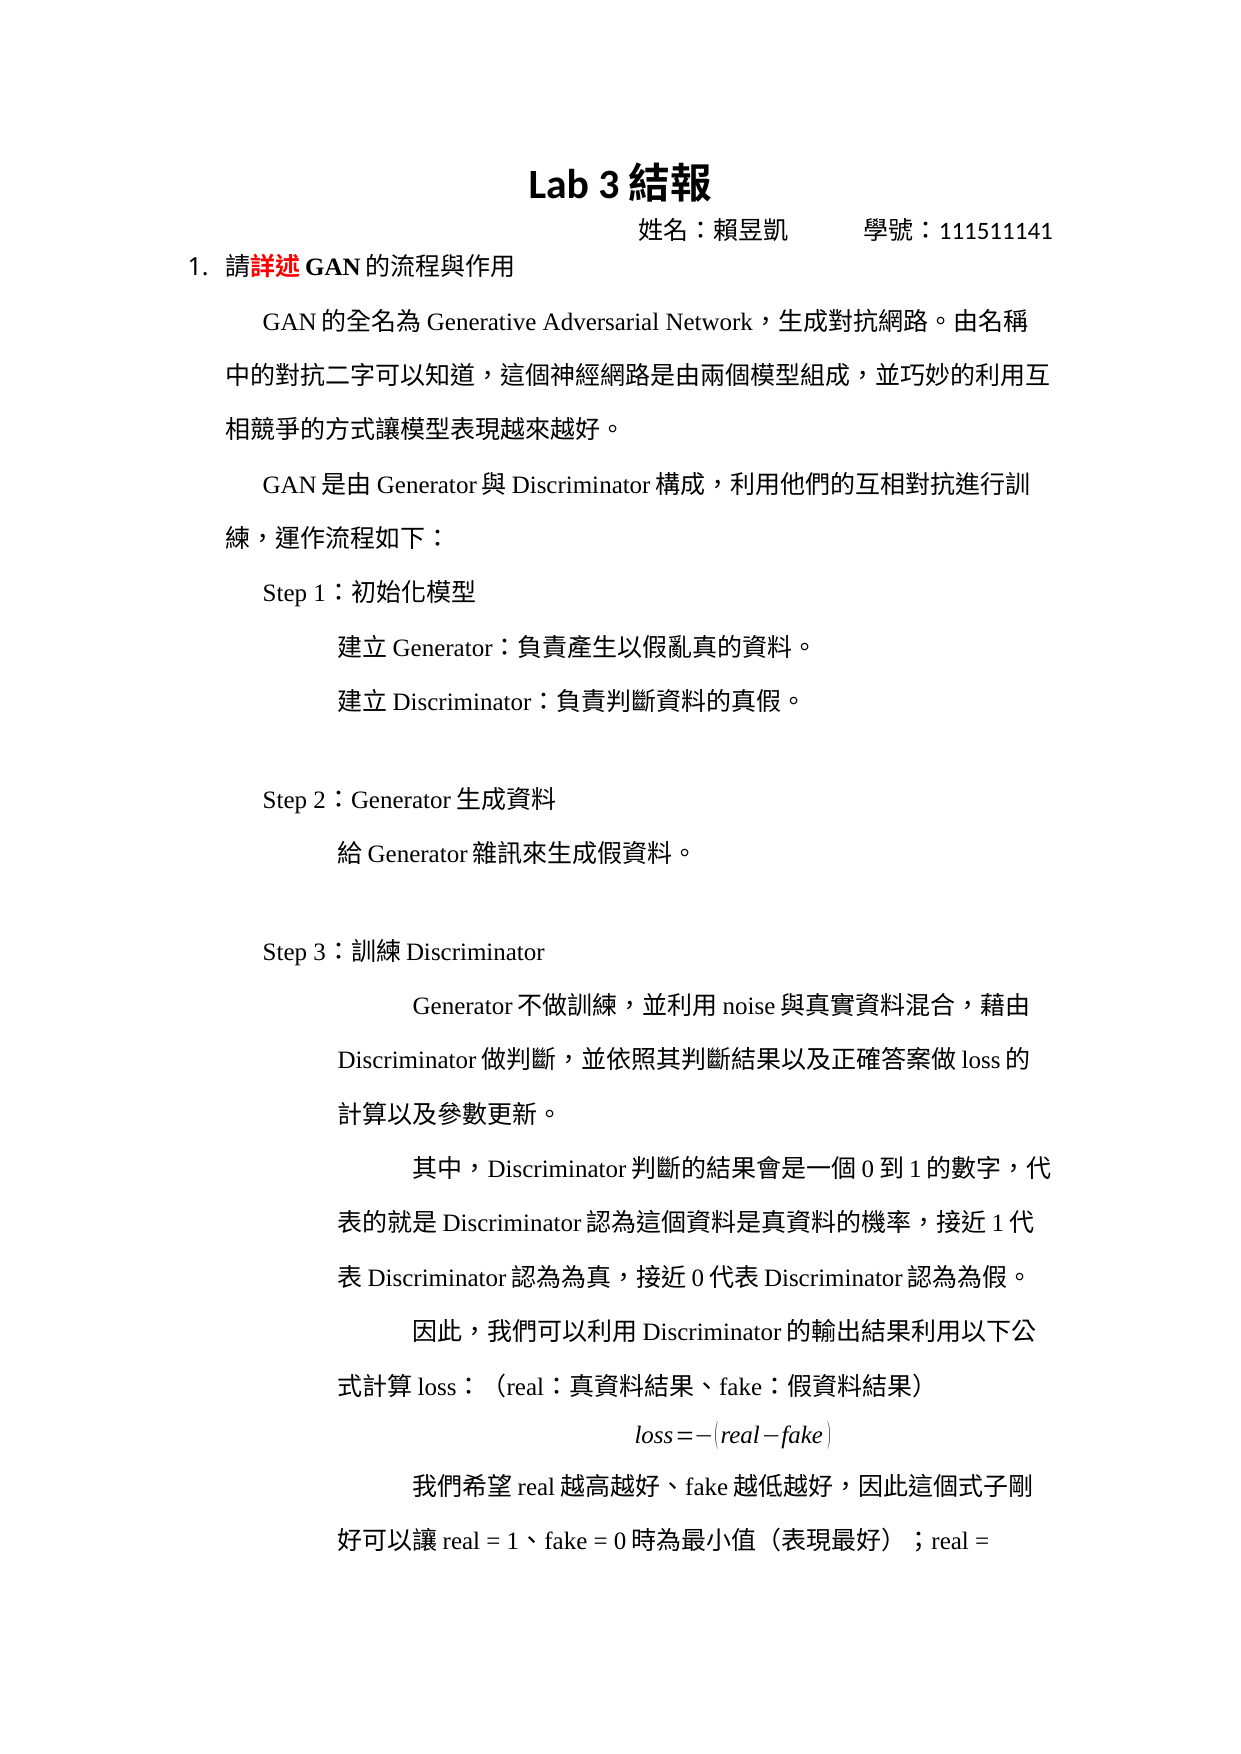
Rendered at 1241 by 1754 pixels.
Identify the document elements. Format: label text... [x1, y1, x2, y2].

list 建立Generator：負責產生以假亂真的資料。 [225, 627, 1053, 663]
text Generator不做訓練，並利用noise與真實資料混合，藉由Discriminator做判斷，並依照其判斷結果以及正確答案做loss的計算以及參數更新。 [337, 985, 1053, 1130]
list Step 1：初始化模型 [225, 573, 1053, 609]
text 因此，我們可以利用Discriminator的輸出結果利用以下公式計算loss：（real：真資料結果、fake：假資料結果） [337, 1312, 1053, 1402]
text Step 3：訓練Discriminator [187, 931, 1053, 967]
list GAN是由Generator與Discriminator構成，利用他們的互相對抗進行訓練，運作流程如下： [225, 464, 1053, 555]
list 請詳述GAN的流程與作用 [187, 247, 1053, 283]
list GAN的全名為Generative Adversarial Network，生成對抗網路。由名稱中的對抗二字可以知道，這個神經網路是由兩個模型組成，並巧妙的利用互相競爭的方式讓模型表現越來越好。 [225, 301, 1053, 446]
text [337, 1466, 1053, 1557]
text Step 2：Generator生成資料 [187, 779, 1053, 815]
text 其中，Discriminator判斷的結果會是一個0到1的數字，代表的就是Discriminator認為這個資料是真資料的機率，接近1代表Discriminator認為為真，接近0代表Discriminator認為為假。 [337, 1148, 1053, 1293]
text 姓名：賴昱凱 學號：111511141 [187, 210, 1053, 247]
text 給Generator雜訊來生成假資料。 [187, 833, 1053, 870]
text Lab 3 結報 [187, 150, 1053, 210]
list 建立Discriminator：負責判斷資料的真假。 [300, 682, 1053, 718]
